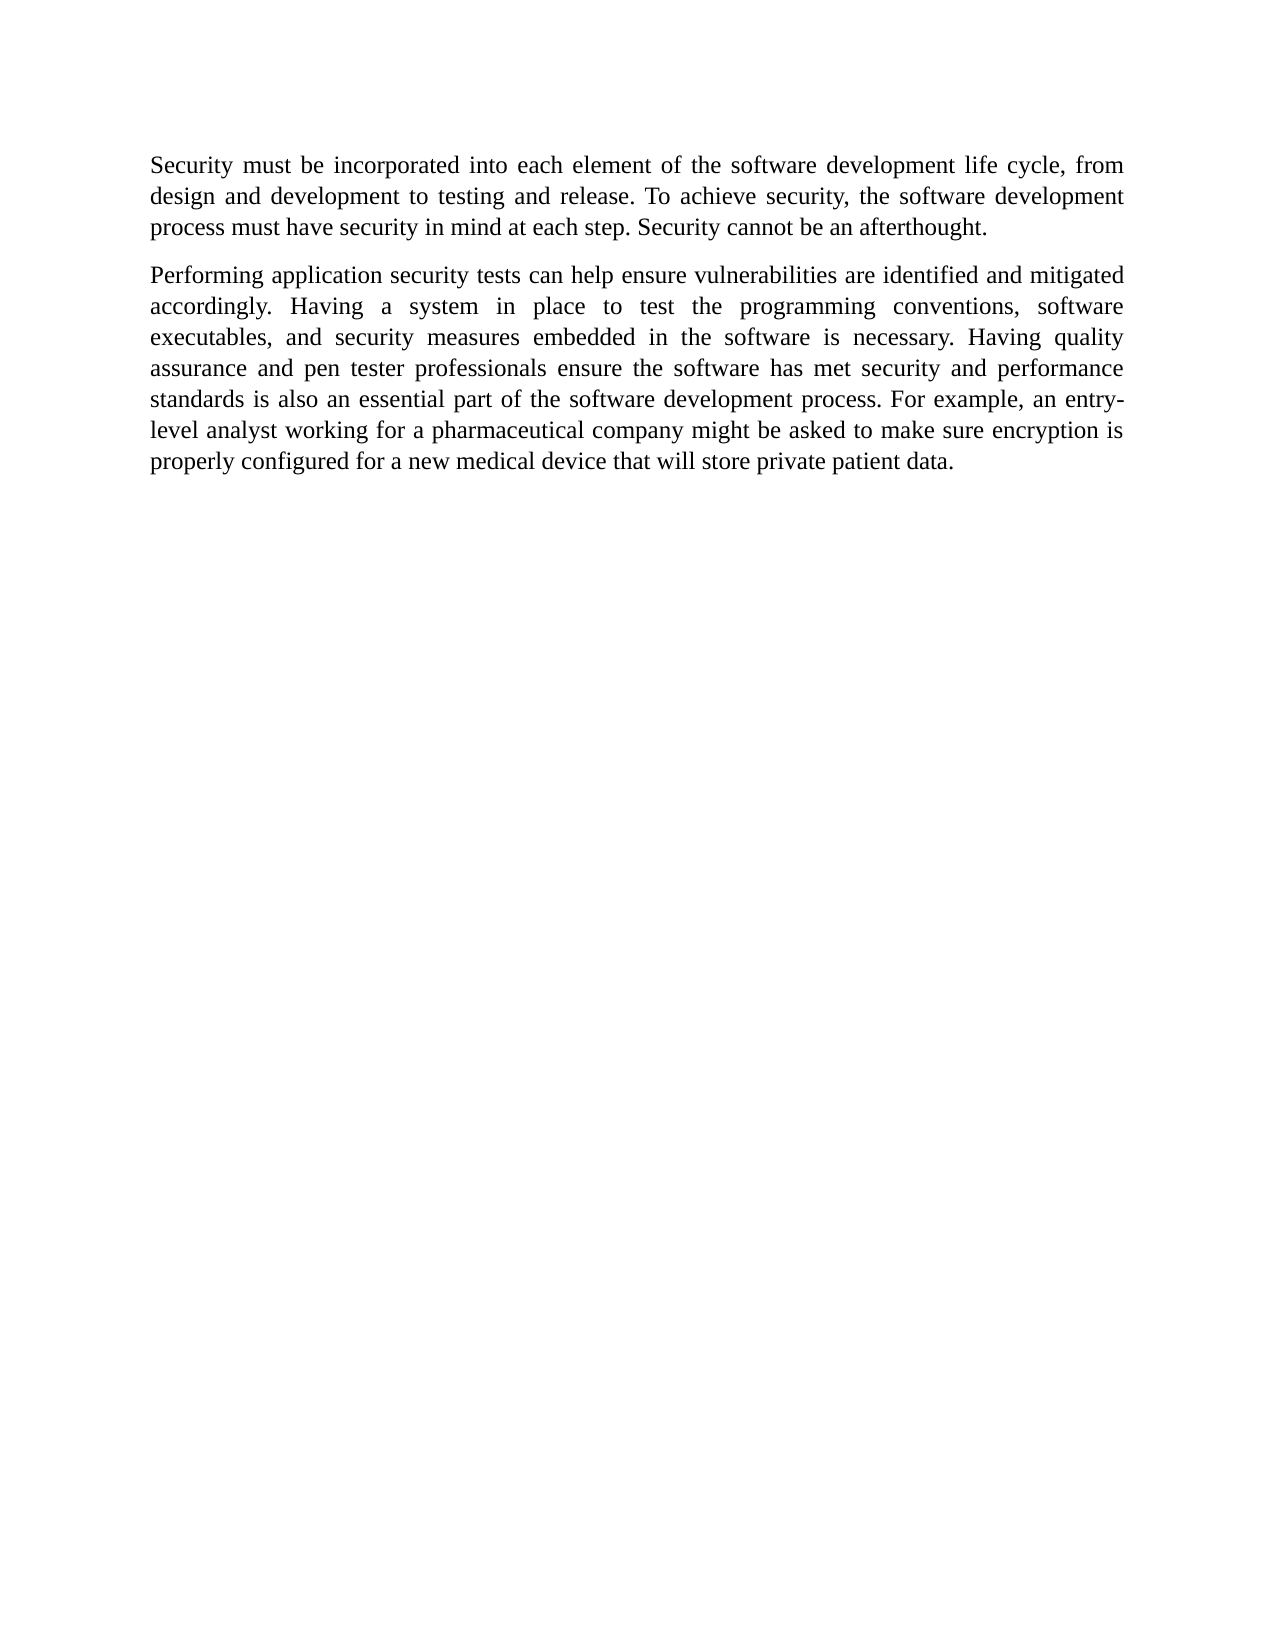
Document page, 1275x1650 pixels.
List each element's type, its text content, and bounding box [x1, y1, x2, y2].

text Performing application security tests can help ensure vulnerabilities are identified and mitigated accordingly. Having a system in place to test the programming conventions, software executables, and security measures embedded in the software is necessary. Having quality assurance and pen tester professionals ensure the software has met security and performance standards is also an essential part of the software development process. For example, an entry-level analyst working for a pharmaceutical company might be asked to make sure encryption is properly configured for a new medical device that will store private patient data. [150, 260, 1125, 475]
text Security must be incorporated into each element of the software development life cycle, from design and development to testing and release. To achieve security, the software development process must have security in mind at each step. Security cannot be an afterthought. [150, 150, 1125, 241]
